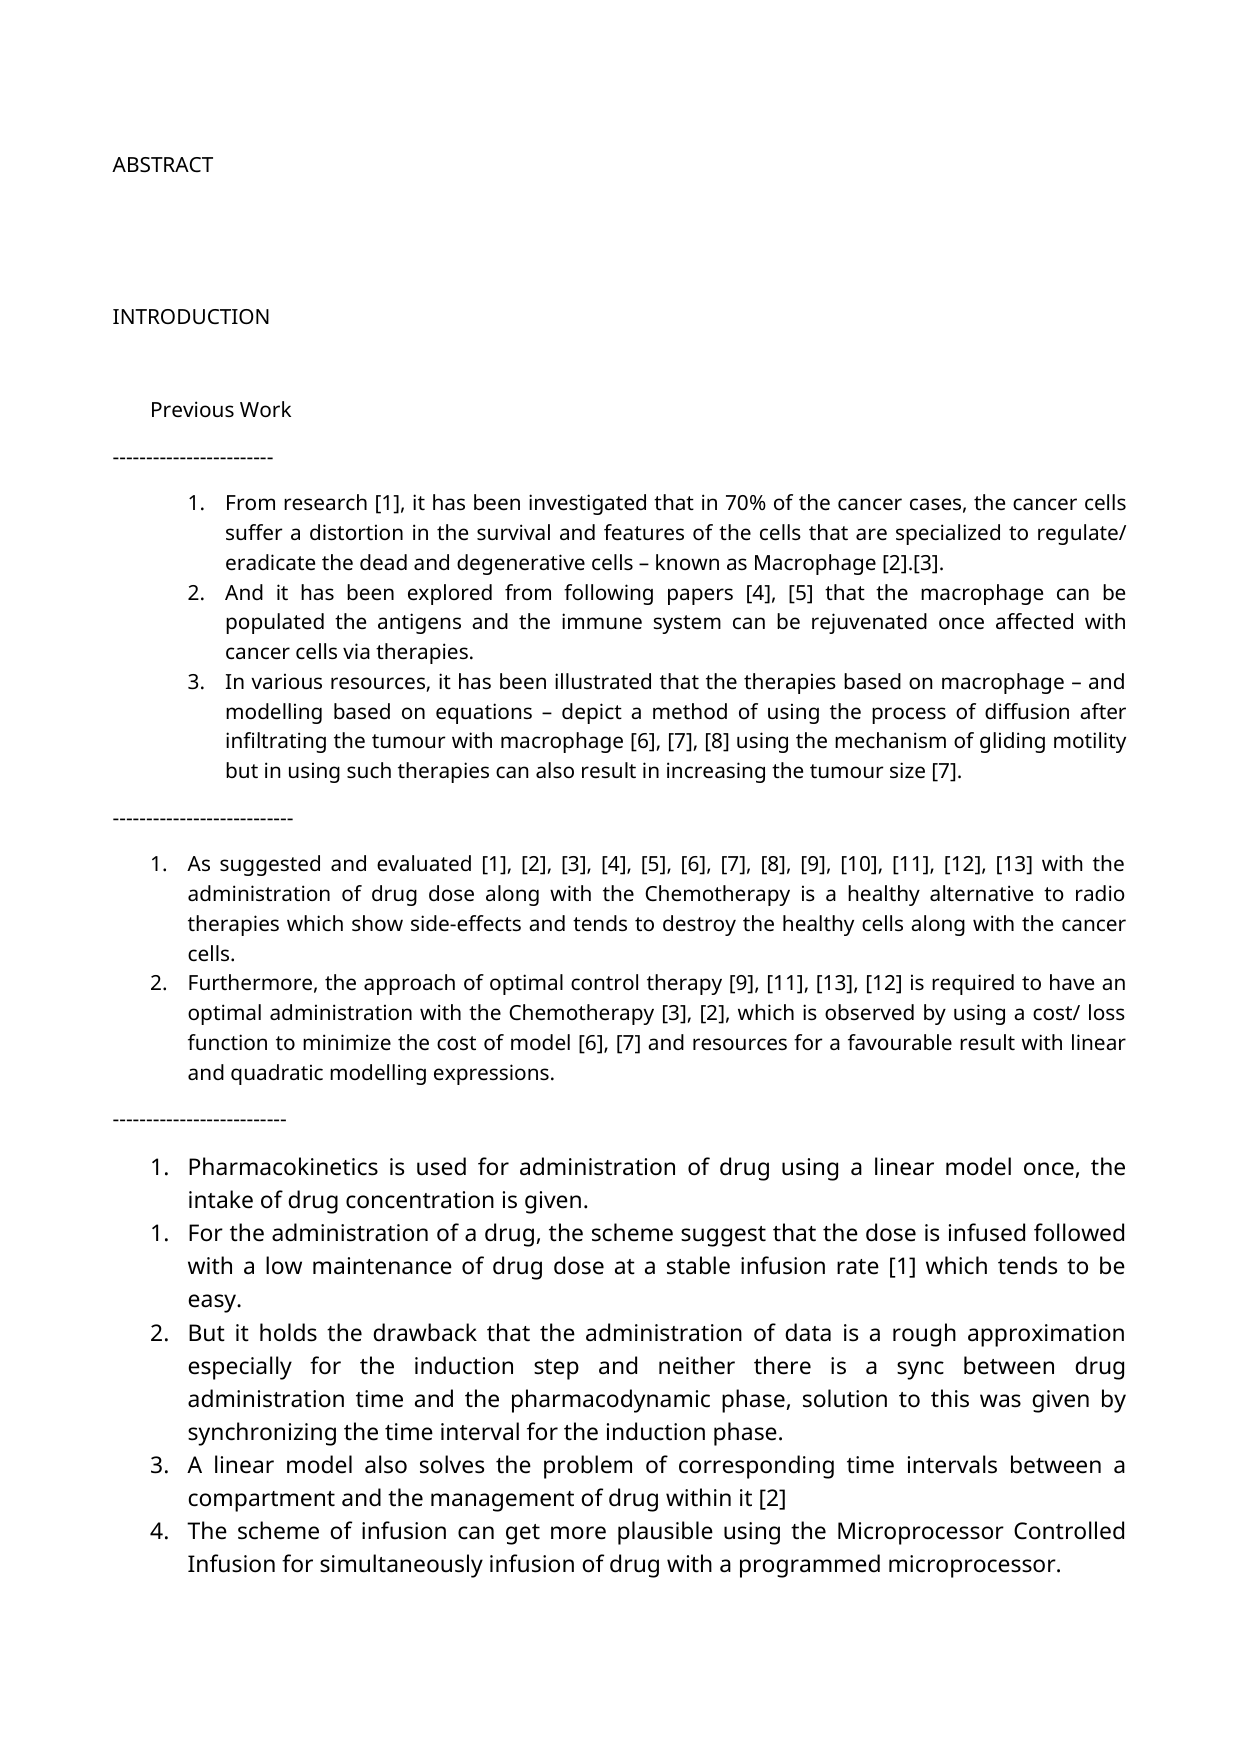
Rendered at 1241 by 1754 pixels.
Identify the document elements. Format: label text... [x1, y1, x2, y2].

list Furthermore, the approach of optimal control therapy [9], [11], [13], [12] is required to have an optimal administration with the Chemotherapy [3], [2], which is observed by using a cost/ loss function to minimize the cost of model [6], [7] and resources for a favourable result with linear and quadratic modelling expressions. [150, 968, 1128, 1086]
text -------------------------- [112, 1104, 1128, 1133]
text Previous Work [150, 395, 1128, 424]
text INTRODUCTION [112, 302, 1128, 331]
text ------------------------ [112, 442, 1128, 470]
list Pharmacokinetics is used for administration of drug using a linear model once, the intake of drug concentration is given. [150, 1151, 1128, 1215]
list A linear model also solves the problem of corresponding time intervals between a compartment and the management of drug within it [2] [150, 1449, 1128, 1513]
list For the administration of a drug, the scheme suggest that the dose is infused followed with a low maintenance of drug dose at a stable infusion rate [1] which tends to be easy. [150, 1217, 1128, 1314]
text --------------------------- [112, 803, 1128, 831]
list But it holds the drawback that the administration of data is a rough approximation especially for the induction step and neither there is a sync between drug administration time and the pharmacodynamic phase, solution to this was given by synchronizing the time interval for the induction phase. [150, 1316, 1128, 1447]
list As suggested and evaluated [1], [2], [3], [4], [5], [6], [7], [8], [9], [10], [11], [12], [13] with the administration of drug dose along with the Chemotherapy is a healthy alternative to radio therapies which show side-effects and tends to destroy the healthy cells along with the cancer cells. [150, 849, 1128, 967]
list And it has been explored from following papers [4], [5] that the macrophage can be populated the antigens and the immune system can be rejuvenated once affected with cancer cells via therapies. [187, 578, 1128, 666]
text ABSTRACT [112, 150, 1128, 178]
list The scheme of infusion can get more plausible using the Microprocessor Controlled Infusion for simultaneously infusion of drug with a programmed microprocessor. [150, 1515, 1128, 1579]
list In various resources, it has been illustrated that the therapies based on macrophage – and modelling based on equations – depict a method of using the process of diffusion after infiltrating the tumour with macrophage [6], [7], [8] using the mechanism of gliding motility but in using such therapies can also result in increasing the tumour size [7]. [187, 667, 1128, 785]
list From research [1], it has been investigated that in 70% of the cancer cases, the cancer cells suffer a distortion in the survival and features of the cells that are specialized to regulate/ eradicate the dead and degenerative cells – known as Macrophage [2].[3]. [187, 488, 1128, 576]
